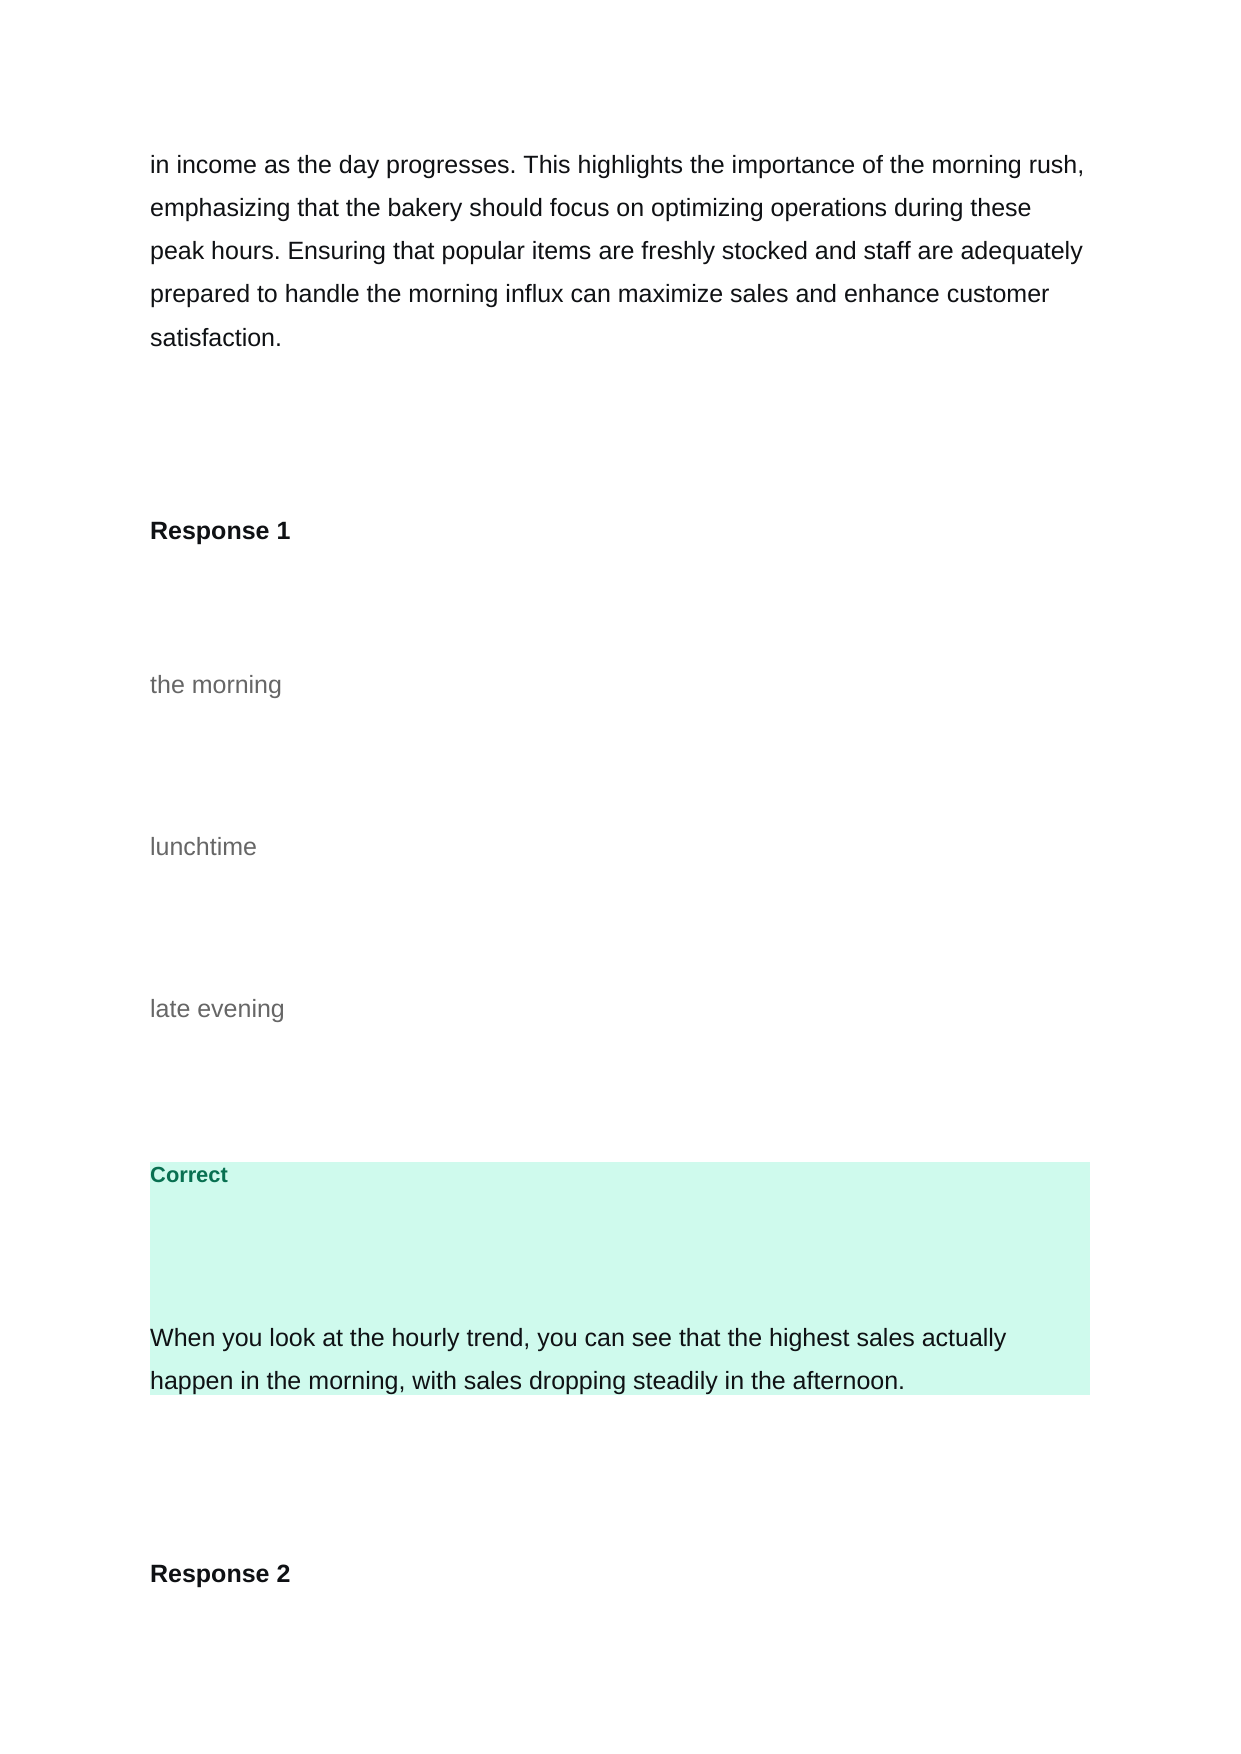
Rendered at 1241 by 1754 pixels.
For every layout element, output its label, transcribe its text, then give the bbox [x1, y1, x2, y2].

text late evening [150, 994, 1090, 1023]
text in income as the day progresses. This highlights the importance of the morning rush, emphasizing that the bakery should focus on optimizing operations during these peak hours. Ensuring that popular items are freshly stocked and staff are adequately prepared to handle the morning influx can maximize sales and enhance customer satisfaction. [150, 150, 1090, 351]
text When you look at the hourly trend, you can see that the highest sales actually happen in the morning, with sales dropping steadily in the afternoon. [150, 1323, 1090, 1395]
subtitle Response 2 [150, 1559, 1090, 1588]
text Correct [150, 1162, 1090, 1187]
subtitle Response 1 [150, 516, 1090, 544]
text lunchtime [150, 832, 1090, 861]
text the morning [150, 670, 1090, 699]
